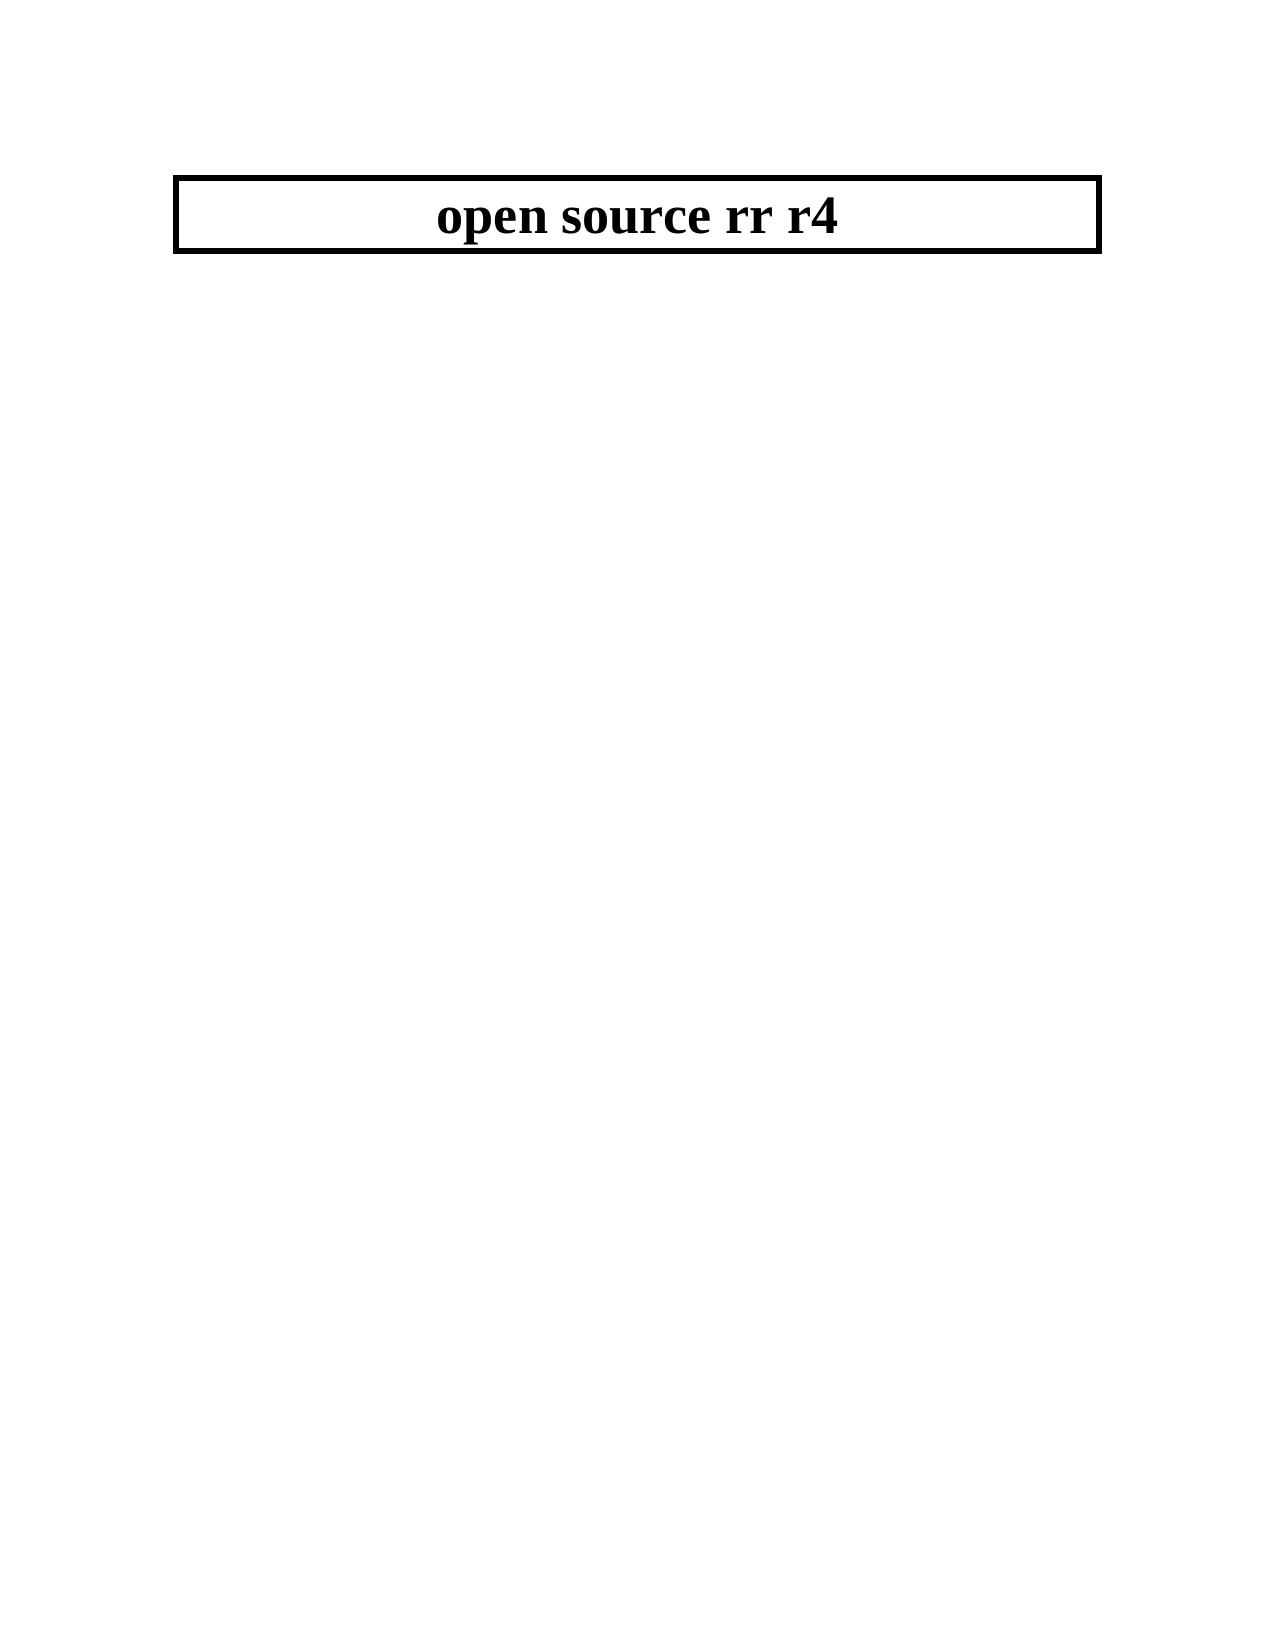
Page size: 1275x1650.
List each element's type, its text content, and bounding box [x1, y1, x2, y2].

subtitle open source rr r4 [179, 181, 1096, 248]
